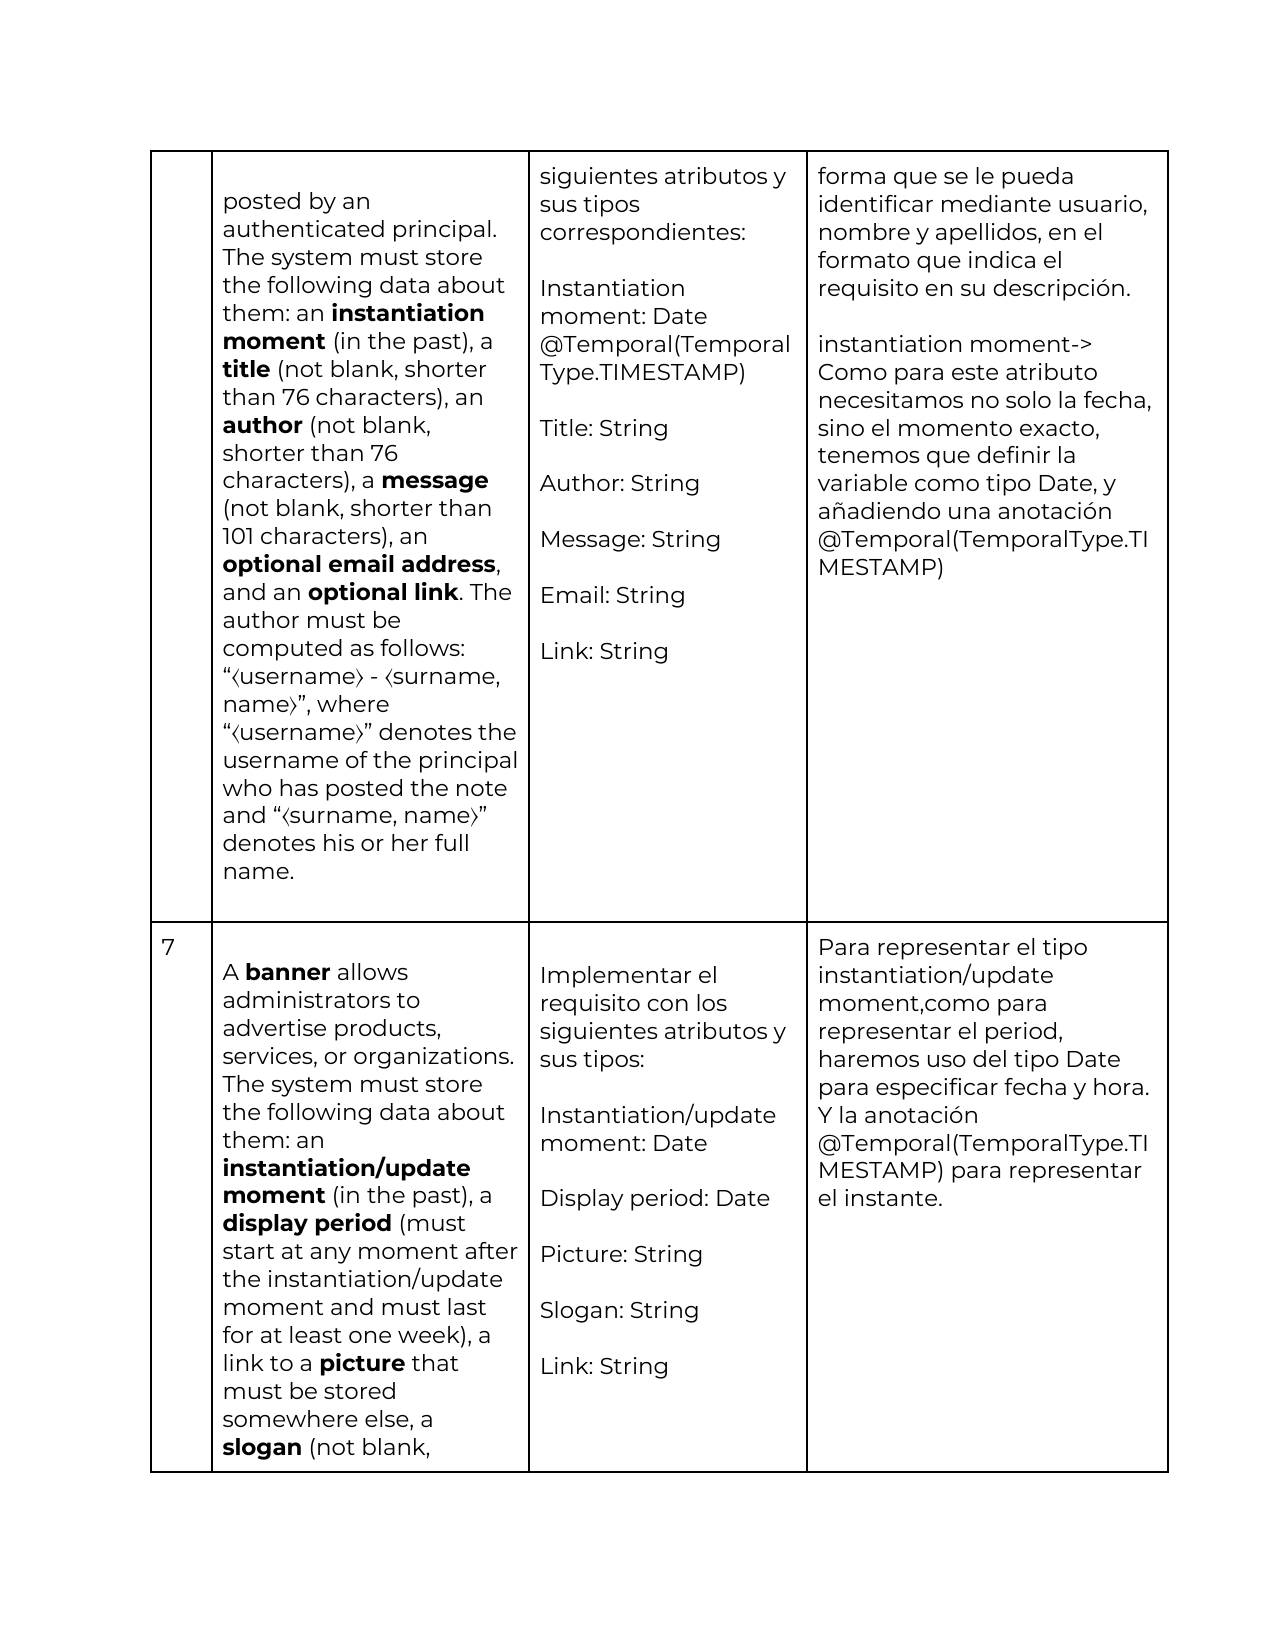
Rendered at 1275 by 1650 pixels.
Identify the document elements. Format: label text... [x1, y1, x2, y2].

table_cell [213, 152, 528, 921]
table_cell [530, 152, 806, 921]
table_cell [808, 152, 1167, 921]
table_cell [808, 923, 1167, 1471]
table_cell 6 [152, 152, 211, 921]
table_cell 7 [152, 923, 211, 1471]
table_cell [530, 923, 806, 1471]
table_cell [213, 923, 528, 1471]
